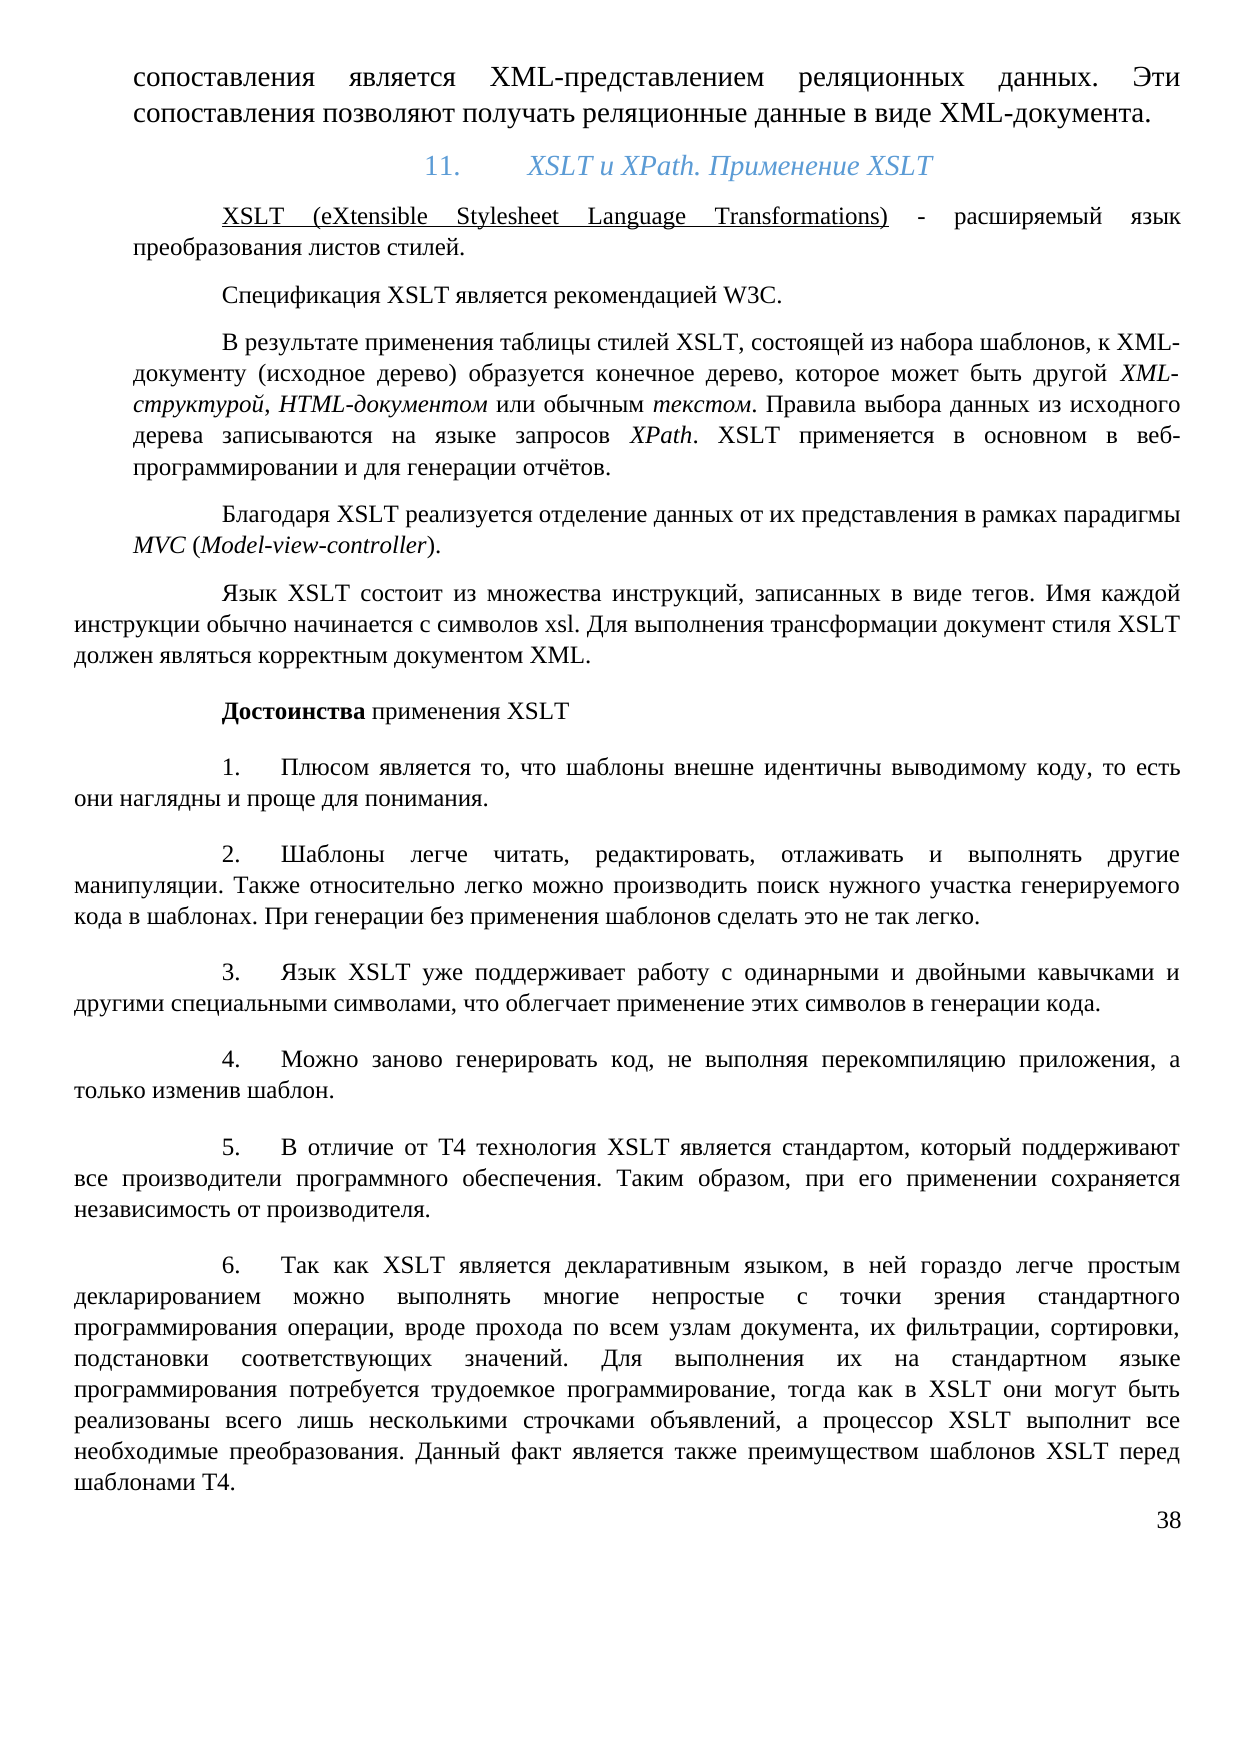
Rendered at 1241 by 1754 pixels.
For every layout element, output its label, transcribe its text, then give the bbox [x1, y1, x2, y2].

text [133, 59, 1181, 129]
text В результате применения таблицы стилей XSLT, состоящей из набора шаблонов, к XML-документу (исходное дерево) образуется конечное дерево, которое может быть другой XML-структурой, HTML-документом или обычным текстом. Правила выбора данных из исходного дерева записываются на языке запросов XPath. XSLT применяется в основном в веб-программировании и для генерации отчётов. [133, 327, 1181, 480]
text 3. Язык XSLT уже поддерживает работу с одинарными и двойными кавычками и другими специальными символами, что облегчает применение этих символов в генерации кода. [74, 957, 1181, 1017]
text 1. Плюсом является то, что шаблоны внешне идентичны выводимому коду, то есть они наглядны и проще для понимания. [74, 752, 1181, 812]
text XSLT (eXtensible Stylesheet Language Transformations) - расширяемый язык преобразования листов стилей. [133, 201, 1181, 261]
text 6. Так как XSLT является декларативным языком, в ней гораздо легче простым декларированием можно выполнять многие непростые с точки зрения стандартного программирования операции, вроде прохода по всем узлам документа, их фильтрации, сортировки, подстановки соответствующих значений. Для выполнения их на стандартном языке программирования потребуется трудоемкое программирование, тогда как в XSLT они могут быть реализованы всего лишь несколькими строчками объявлений, а процессор XSLT выполнит все необходимые преобразования. Данный факт является также преимуществом шаблонов XSLT перед шаблонами T4. [74, 1250, 1181, 1496]
subtitle XSLT и XPath. Применение XSLT [177, 148, 1181, 182]
text Достоинства применения XSLT [74, 696, 1181, 725]
text Спецификация XSLT является рекомендацией W3C. [133, 280, 1181, 308]
text 5. В отличие от T4 технология XSLT является стандартом, который поддерживают все производители программного обеспечения. Таким образом, при его применении сохраняется независимость от производителя. [74, 1132, 1181, 1222]
text 2. Шаблоны легче читать, редактировать, отлаживать и выполнять другие манипуляции. Также относительно легко можно производить поиск нужного участка генерируемого кода в шаблонах. При генерации без применения шаблонов сделать это не так легко. [74, 839, 1181, 930]
text Благодаря XSLT реализуется отделение данных от их представления в рамках парадигмы MVC (Model-view-controller). [133, 499, 1181, 559]
text 4. Можно заново генерировать код, не выполняя перекомпиляцию приложения, а только изменив шаблон. [74, 1044, 1181, 1104]
text Язык XSLT состоит из множества инструкций, записанных в виде тегов. Имя каждой инструкции обычно начинается с символов xsl. Для выполнения трансформации документ стиля XSLT должен являться корректным документом XML. [74, 578, 1181, 669]
